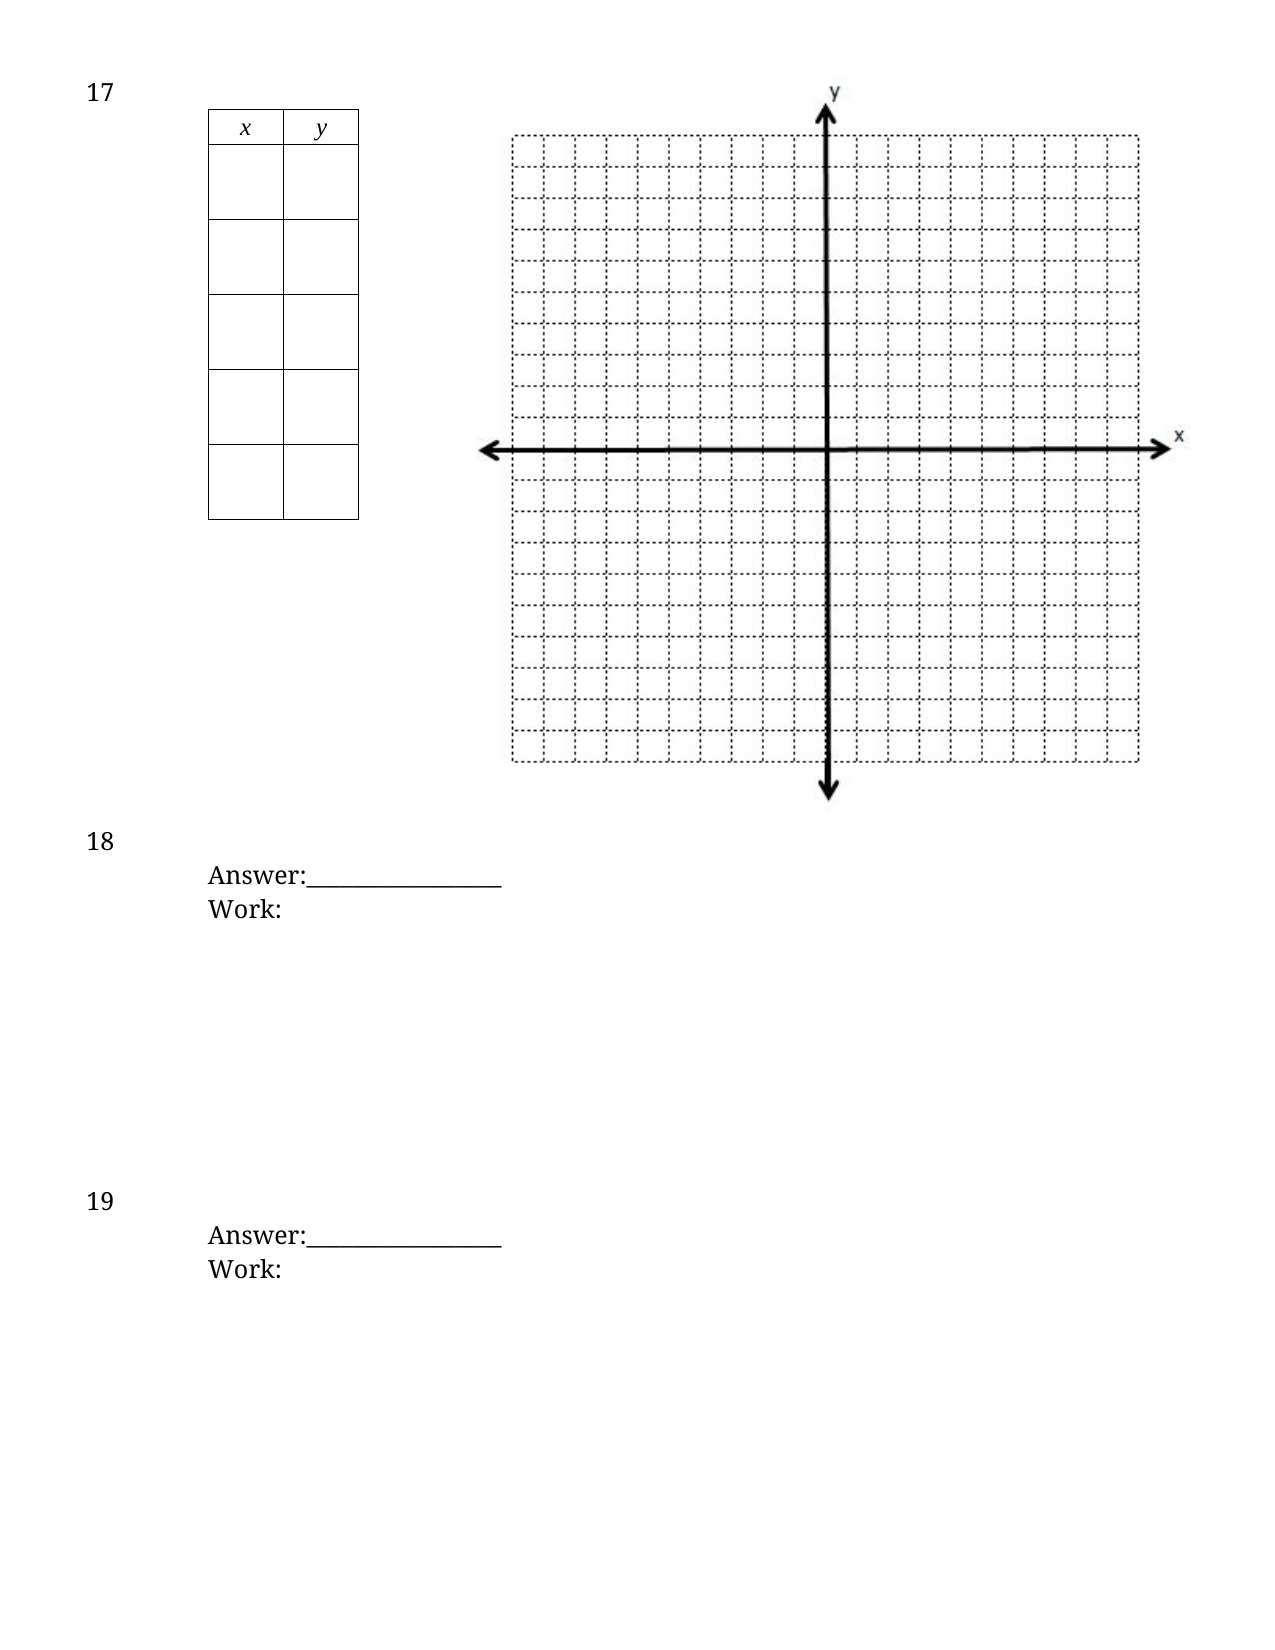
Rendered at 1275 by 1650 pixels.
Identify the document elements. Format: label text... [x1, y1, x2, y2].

table_cell [196, 75, 1199, 823]
table_cell 19 [75, 1184, 196, 1543]
picture [451, 75, 1196, 822]
table_cell Answer:_________________ Work: [196, 824, 1199, 1183]
table_cell 18 [75, 824, 196, 1183]
table_cell 17 [75, 75, 196, 823]
table_cell Answer:_________________ Work: [196, 1184, 1199, 1543]
